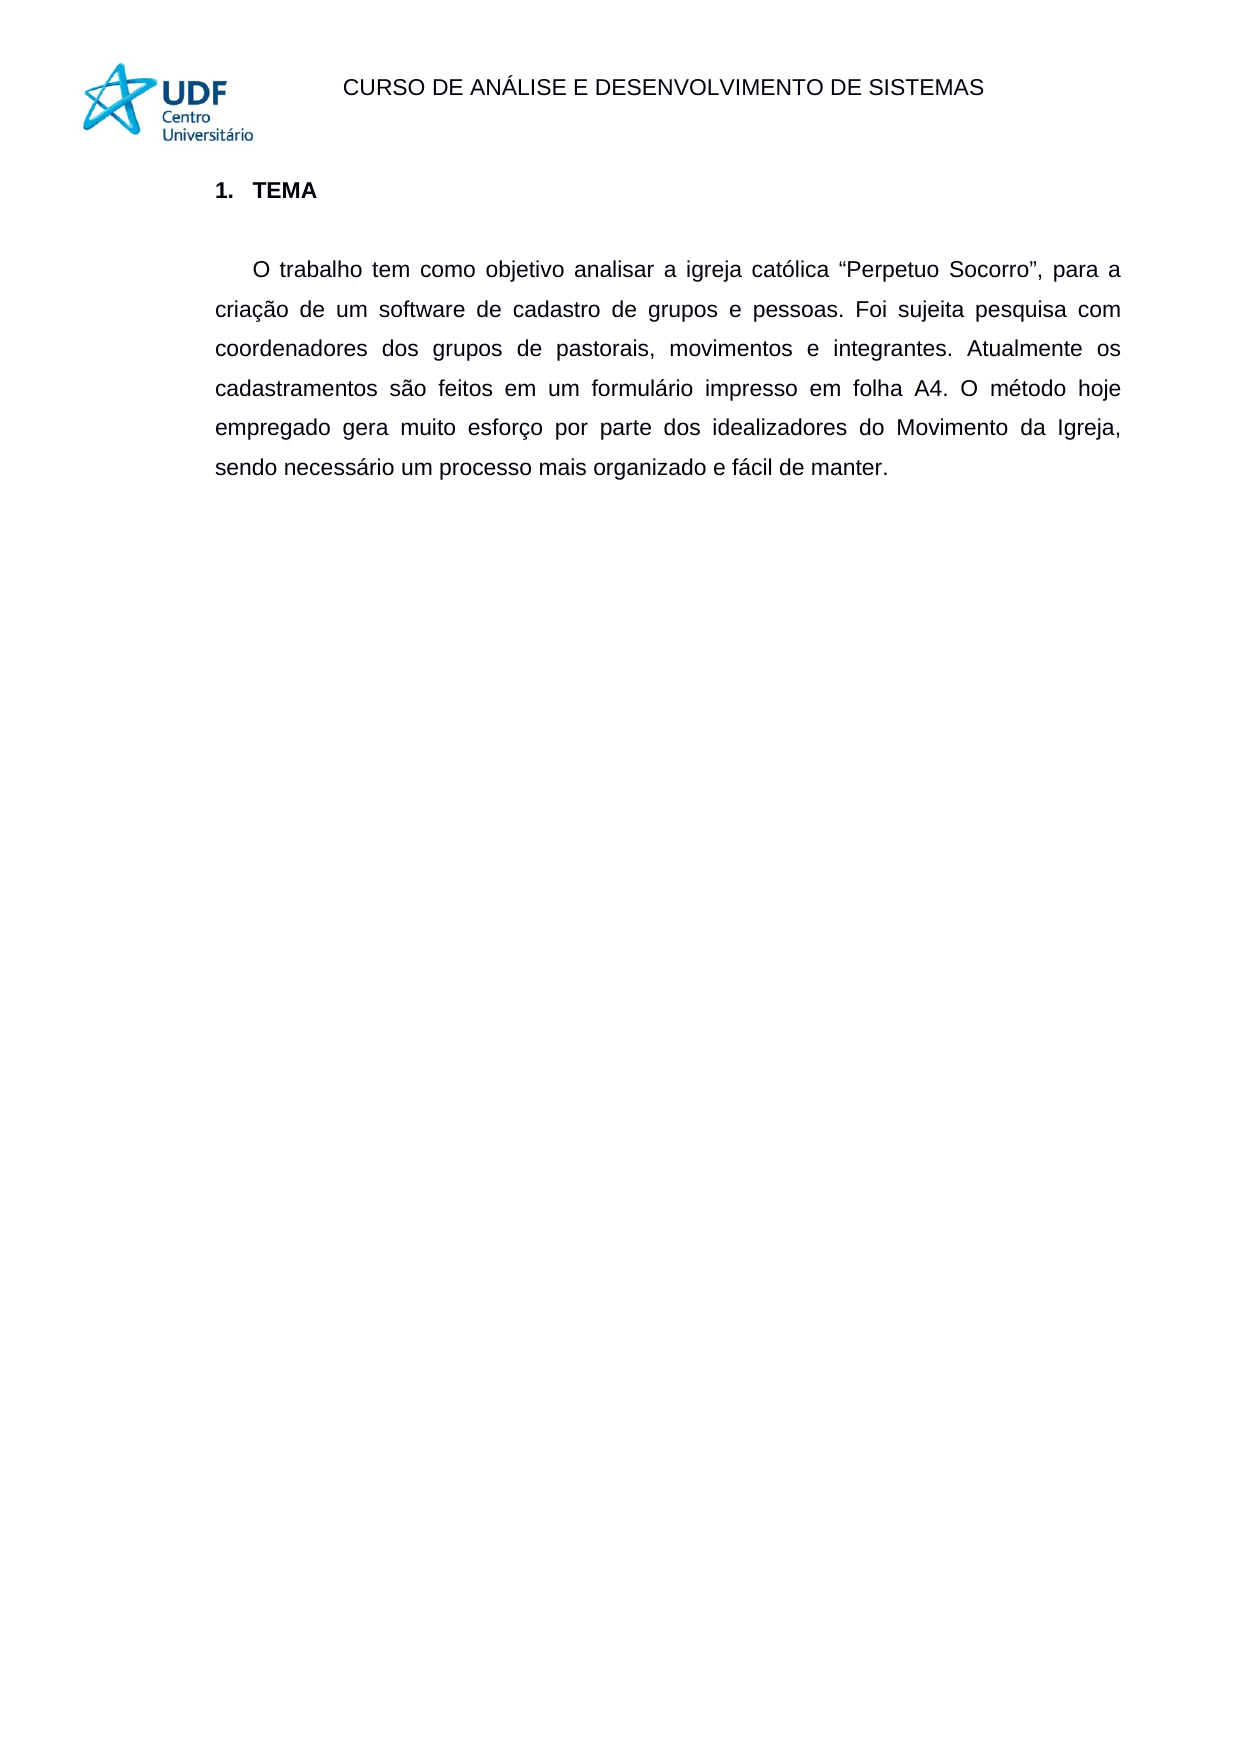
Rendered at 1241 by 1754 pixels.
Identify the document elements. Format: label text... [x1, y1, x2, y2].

text O trabalho tem como objetivo analisar a igreja católica “Perpetuo Socorro”, para a criação de um software de cadastro de grupos e pessoas. Foi sujeita pesquisa com coordenadores dos grupos de pastorais, movimentos e integrantes. Atualmente os cadastramentos são feitos em um formulário impresso em folha A4. O método hoje empregado gera muito esforço por parte dos idealizadores do Movimento da Igreja, sendo necessário um processo mais organizado e fácil de manter. [215, 256, 1122, 480]
list TEMA [215, 177, 1122, 203]
